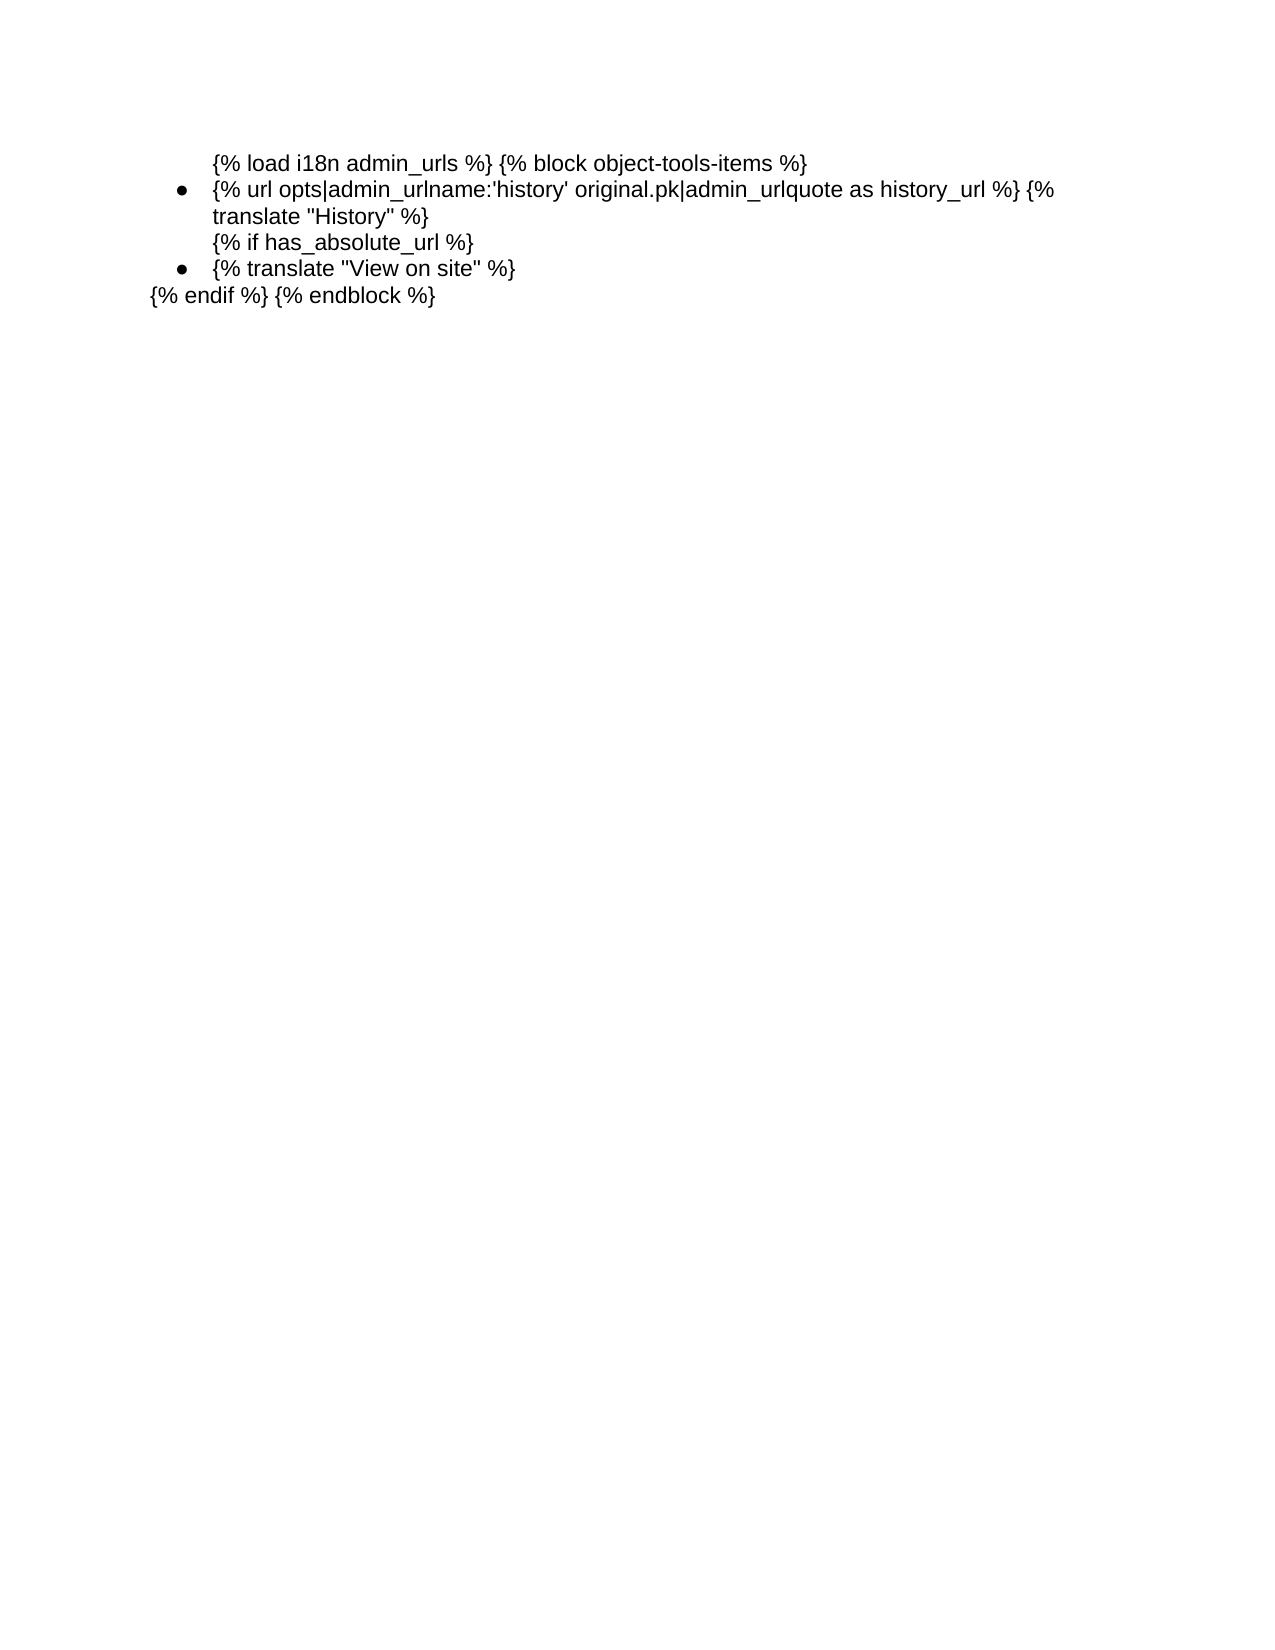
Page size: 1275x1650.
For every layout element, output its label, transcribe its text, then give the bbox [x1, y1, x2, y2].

text {% endif %} {% endblock %} [150, 282, 1125, 308]
list {% url opts|admin_urlname:'history' original.pk|admin_urlquote as history_url %} {% translate "History" %} [175, 176, 1125, 229]
list {% translate "View on site" %} [175, 255, 1125, 282]
text {% load i18n admin_urls %} {% block object-tools-items %} [212, 150, 1125, 176]
text {% if has_absolute_url %} [212, 229, 1125, 255]
